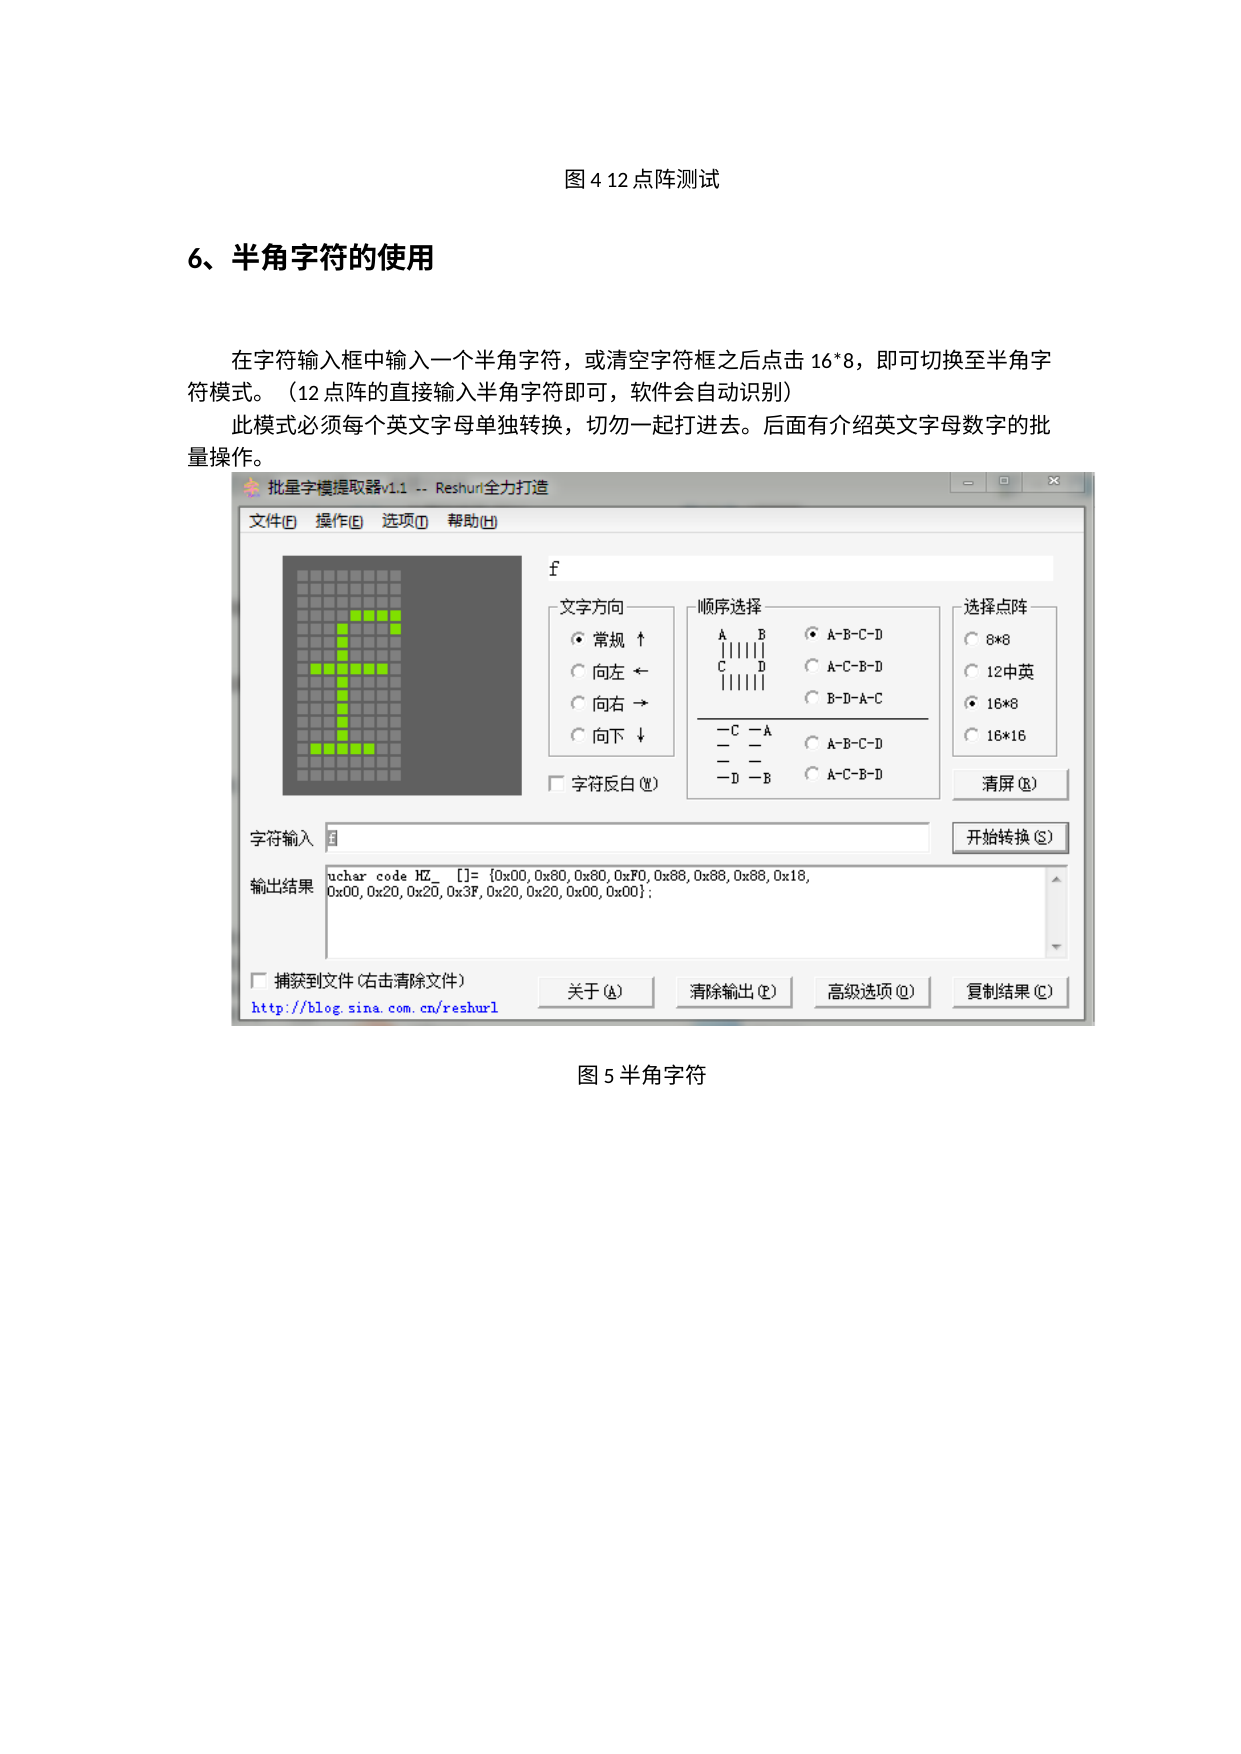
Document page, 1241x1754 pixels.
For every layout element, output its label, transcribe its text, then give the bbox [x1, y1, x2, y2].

text 图5 半角字符 [187, 1057, 1053, 1090]
subtitle 6、半角字符的使用 [187, 224, 1053, 289]
picture [231, 472, 1096, 1026]
text 图4 12点阵测试 [187, 162, 1053, 194]
text 此模式必须每个英文字母单独转换，切勿一起打进去。后面有介绍英文字母数字的批量操作。 [187, 407, 1053, 472]
text 在字符输入框中输入一个半角字符，或清空字符框之后点击16*8，即可切换至半角字符模式。（12点阵的直接输入半角字符即可，软件会自动识别） [187, 342, 1053, 407]
